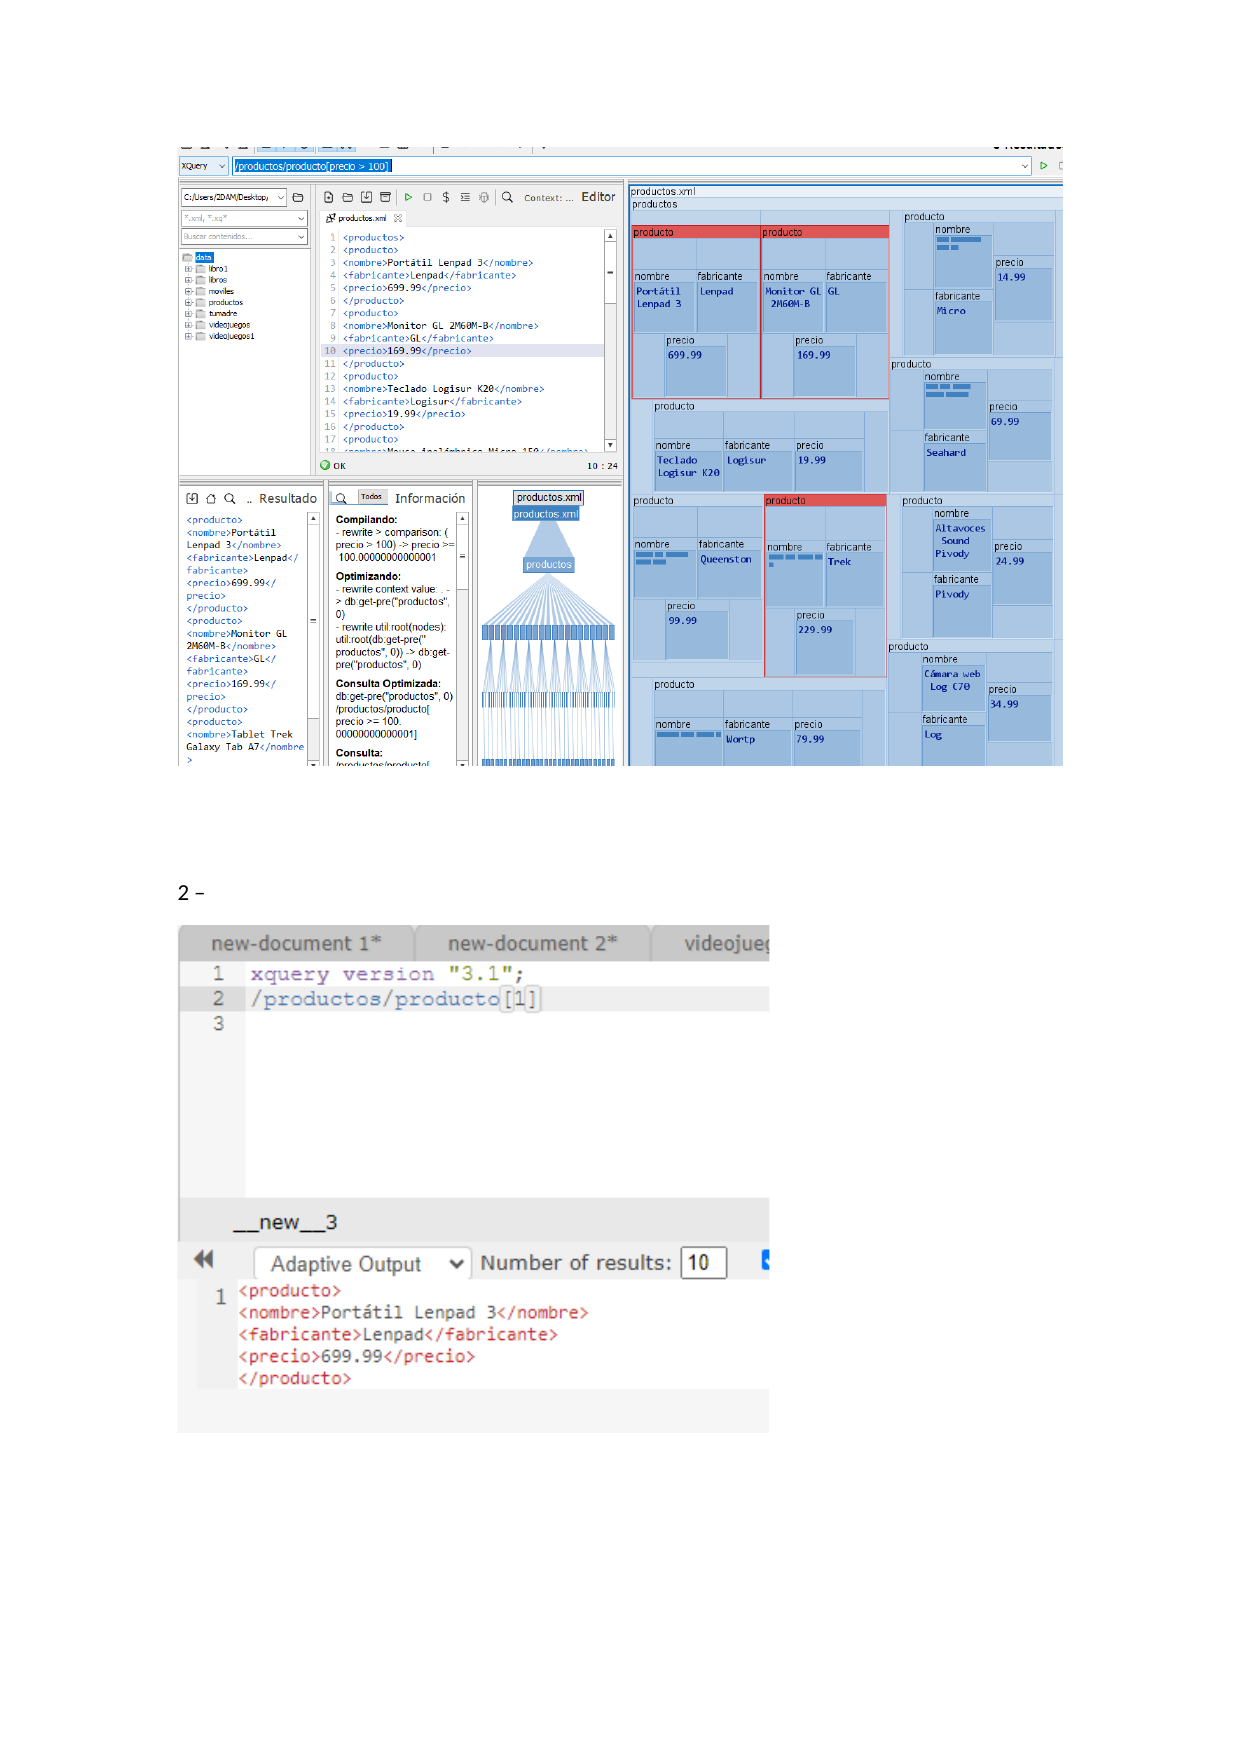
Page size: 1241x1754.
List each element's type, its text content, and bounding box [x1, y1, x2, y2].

picture [177, 147, 1063, 766]
text 2 – [177, 878, 1063, 906]
picture [177, 925, 770, 1433]
